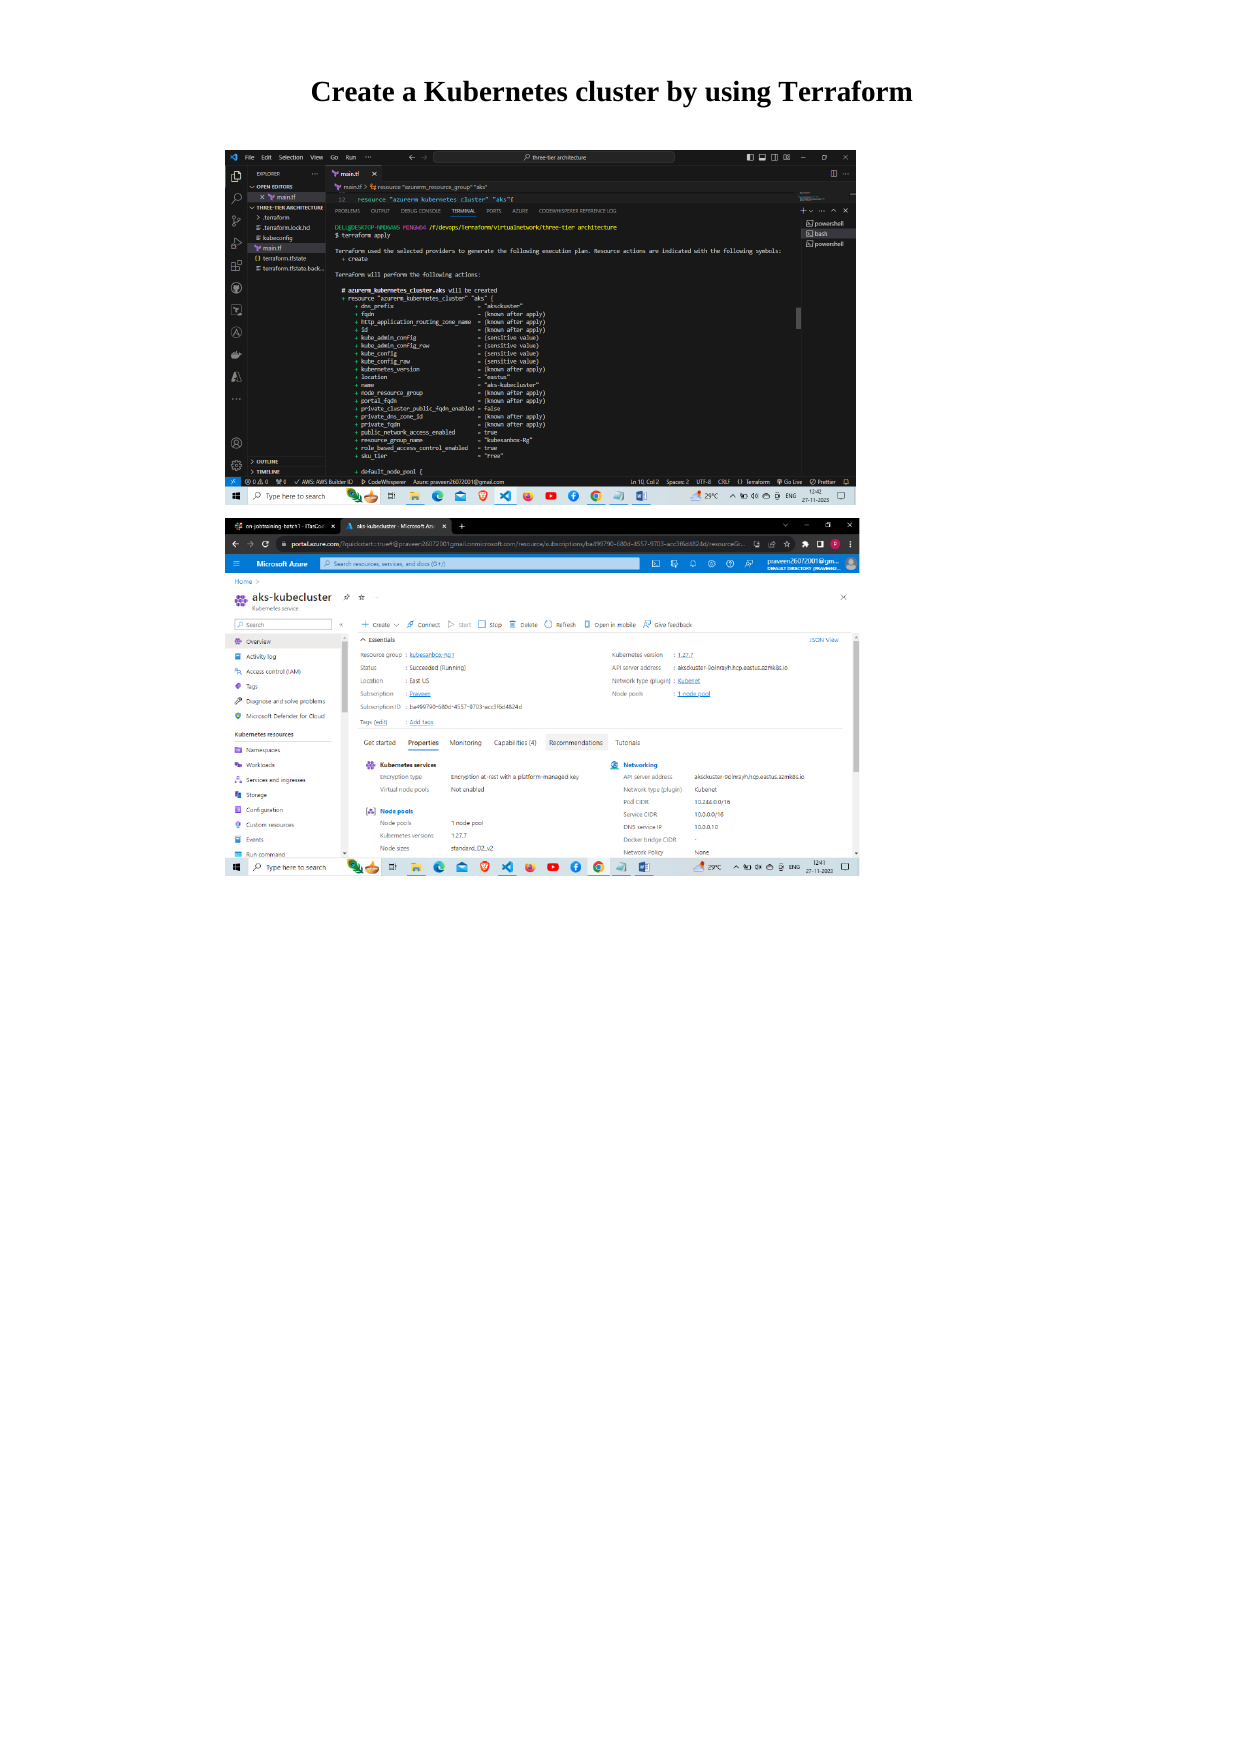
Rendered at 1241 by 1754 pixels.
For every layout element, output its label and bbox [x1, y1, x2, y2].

picture [225, 518, 860, 876]
picture [225, 150, 856, 505]
